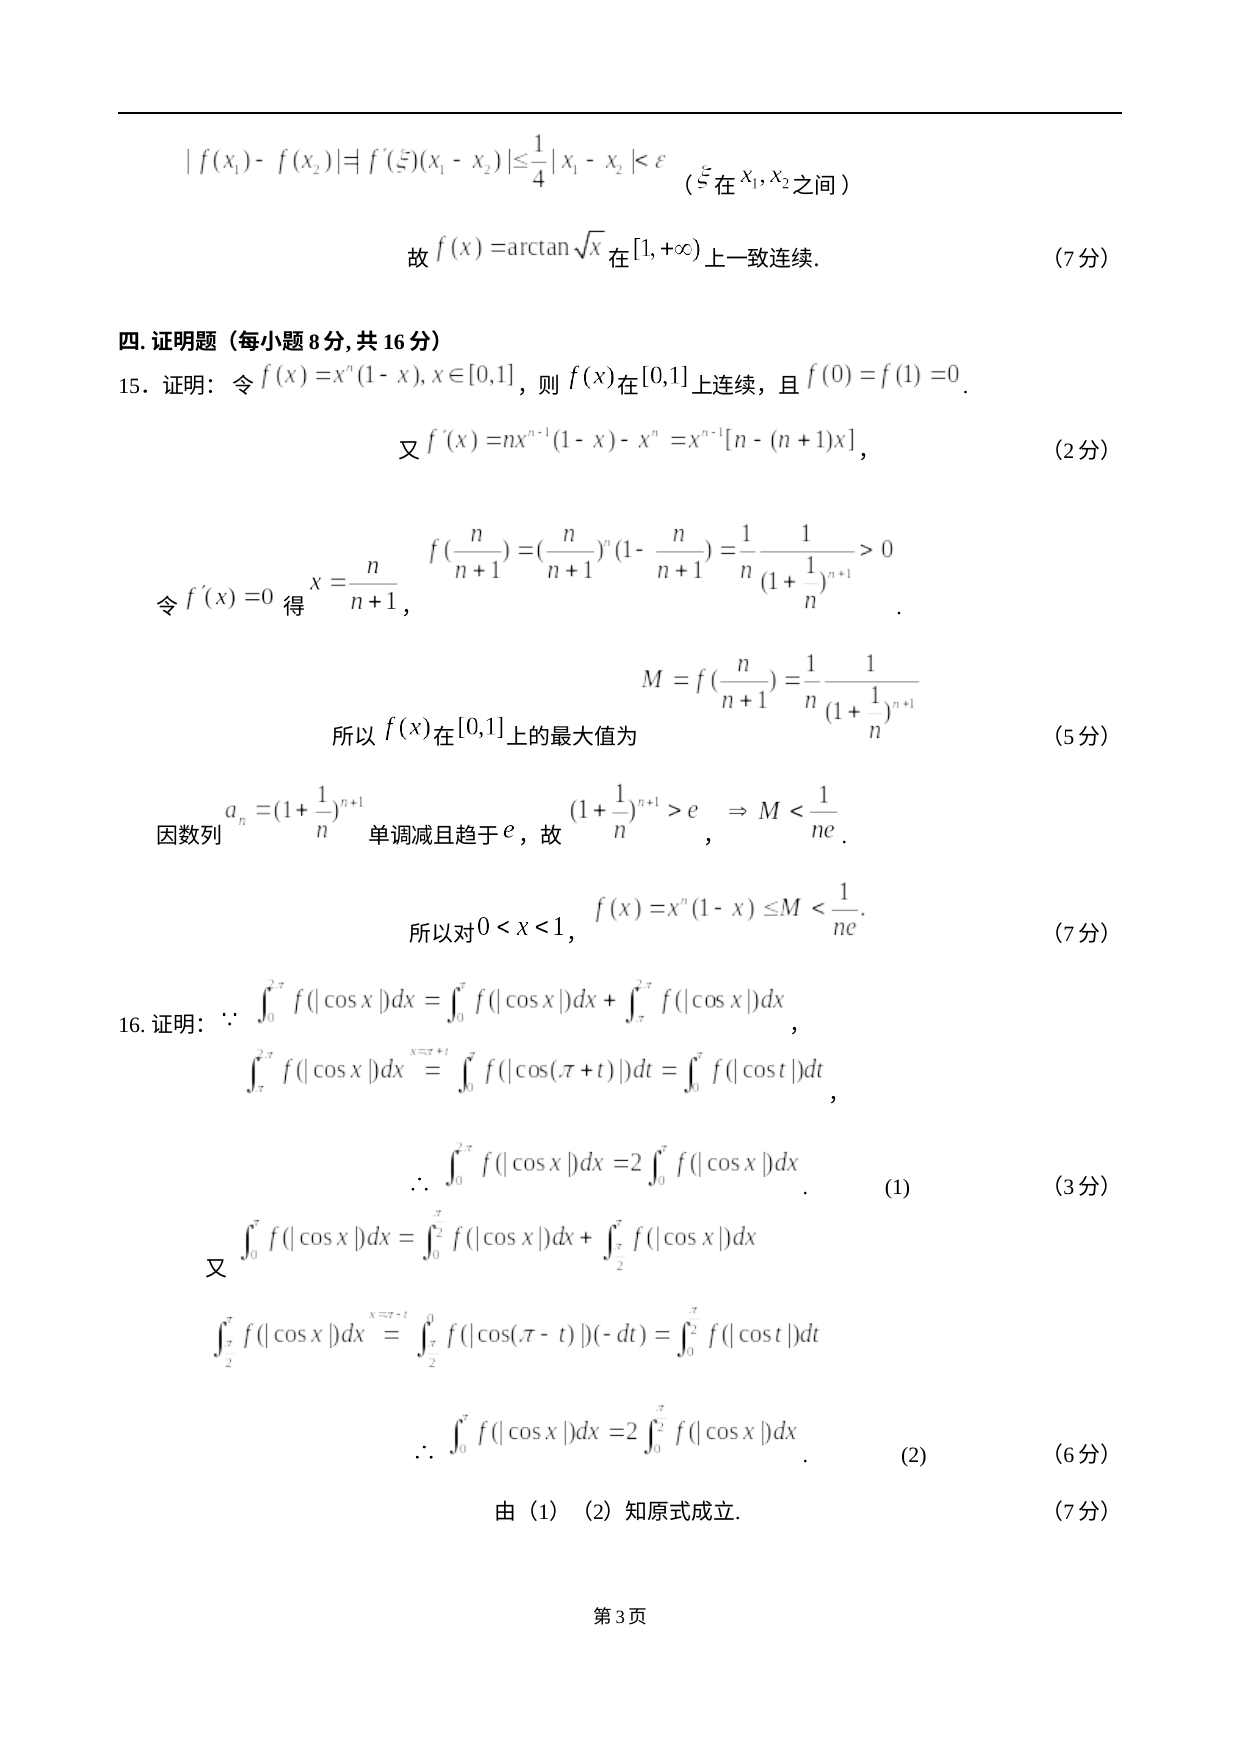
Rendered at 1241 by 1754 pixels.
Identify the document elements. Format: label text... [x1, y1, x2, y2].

text （在之间 ） [118, 129, 1122, 226]
text 由（1）（2）知原式成立. （7分） [118, 1494, 1122, 1526]
text 16. 证明： ，， [118, 974, 1122, 1136]
text . (1) （3分） [118, 1136, 1122, 1201]
text 故在上一致连续. （7分） [140, 226, 1122, 291]
text 因数列单调减且趋于，故 ，. [118, 779, 1122, 876]
text 又 [118, 1201, 1122, 1299]
text . (2) （6分） [118, 1396, 1122, 1494]
text 15．证明： 令，则在上连续，且. [118, 356, 1122, 421]
text 所以对， （7分） [118, 876, 1122, 974]
text 四. 证明题（每小题8分, 共16分） [118, 324, 1122, 356]
text 又， （2分） [118, 421, 1122, 486]
text 所以在上的最大值为 （5分） [118, 649, 1122, 779]
text 令 得，. [118, 519, 1122, 649]
